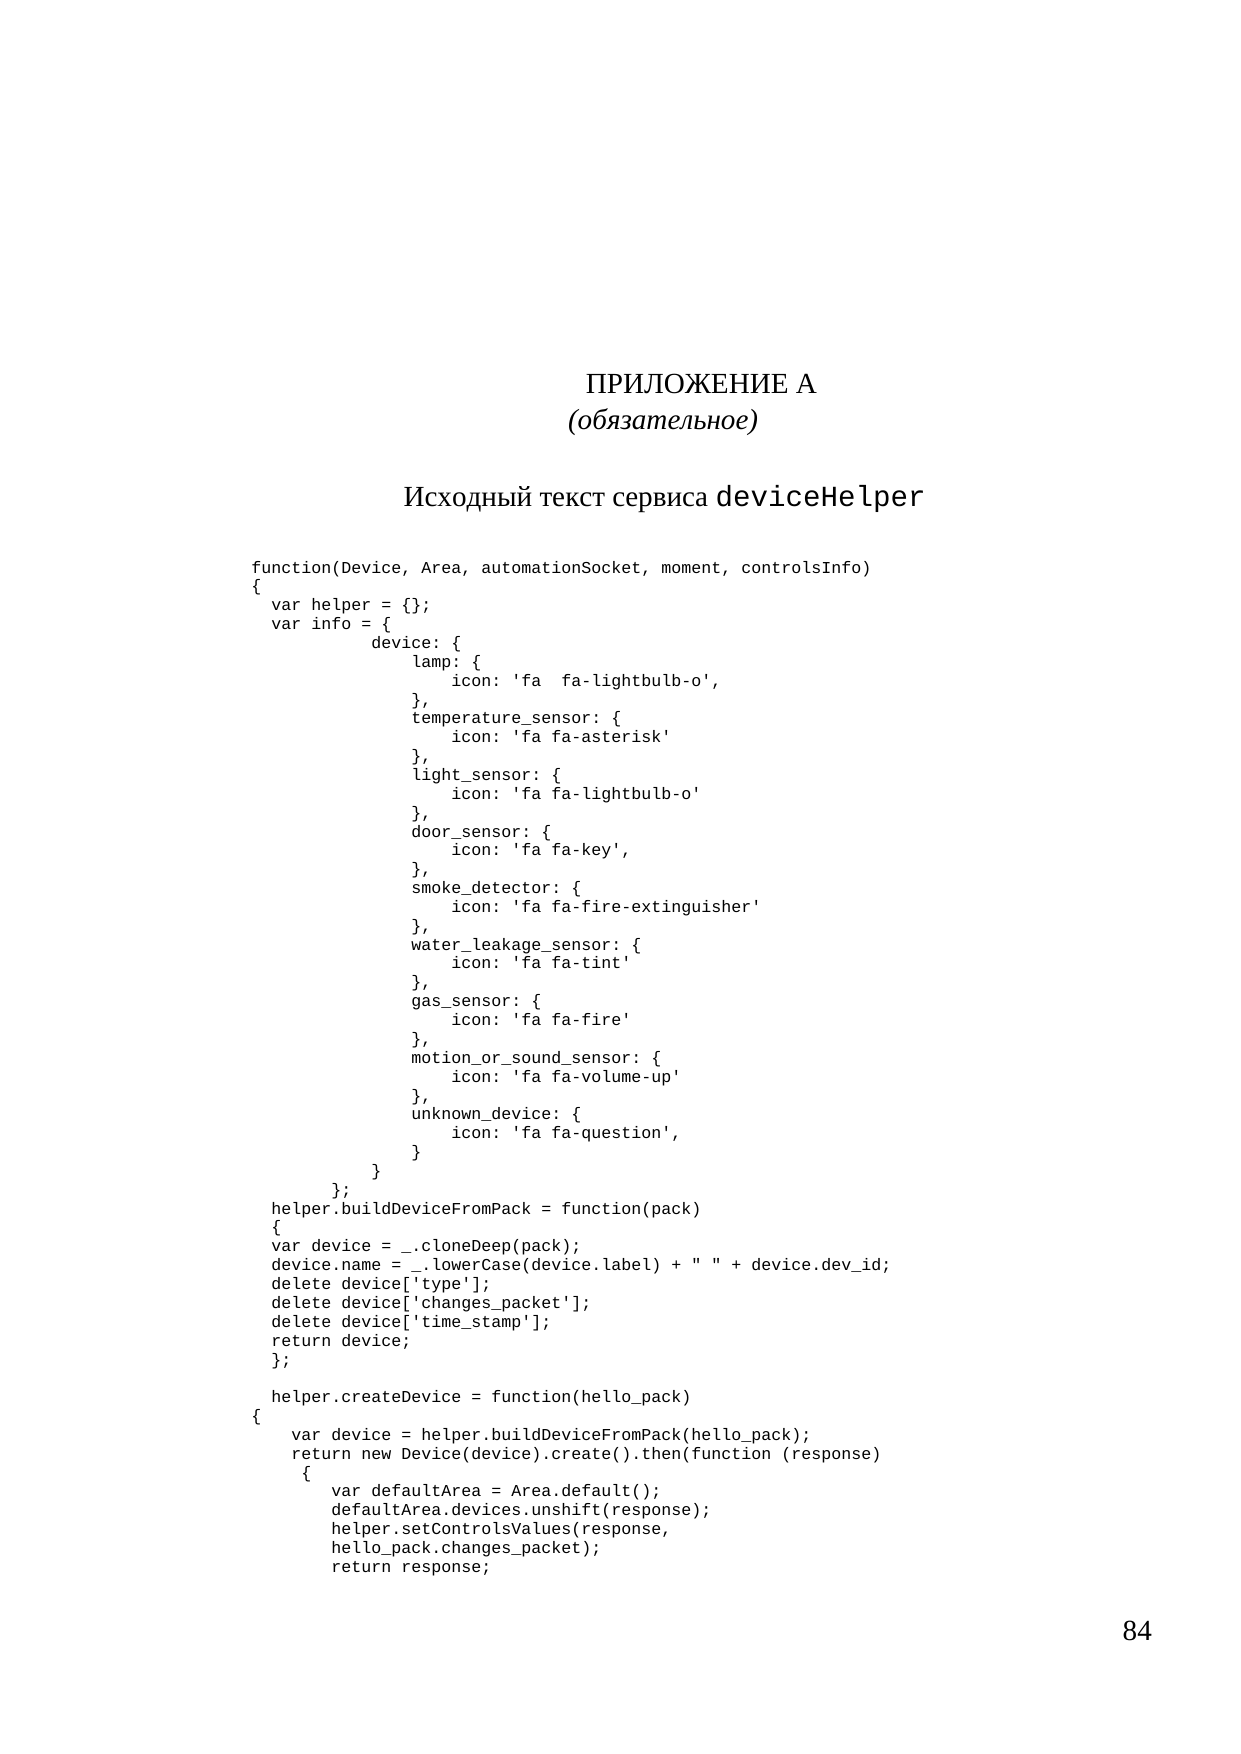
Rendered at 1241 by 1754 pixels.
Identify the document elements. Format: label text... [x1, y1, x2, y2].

text }, [177, 1031, 1152, 1049]
text defaultArea.devices.unshift(response); [177, 1502, 1152, 1521]
text (обязательное) [177, 402, 1152, 436]
text door_sensor: { [177, 823, 1152, 842]
text delete device['type']; [177, 1276, 1152, 1294]
text temperature_sensor: { [177, 710, 1152, 729]
text }, [177, 861, 1152, 880]
text }, [177, 804, 1152, 823]
text }, [177, 748, 1152, 767]
text { [177, 1408, 1152, 1426]
text { [177, 1219, 1152, 1238]
text icon: 'fa fa-fire-extinguisher' [177, 898, 1152, 917]
text var helper = {}; [177, 597, 1152, 616]
text icon: 'fa fa-asterisk' [177, 729, 1152, 748]
text light_sensor: { [177, 767, 1152, 785]
text function(Device, Area, automationSocket, moment, controlsInfo) [177, 559, 1152, 578]
text delete device['changes_packet']; [177, 1294, 1152, 1313]
text icon: 'fa fa-question', [177, 1125, 1152, 1144]
text unknown_device: { [177, 1106, 1152, 1125]
text var info = { [251, 616, 1152, 634]
text { [177, 578, 1152, 597]
text icon: 'fa fa-volume-up' [177, 1068, 1152, 1087]
text helper.createDevice = function(hello_pack) [177, 1389, 1152, 1408]
text { [177, 1464, 1152, 1483]
text device: { [177, 634, 1152, 653]
text icon: 'fa fa-lightbulb-o' [177, 785, 1152, 804]
text hello_pack.changes_packet); [177, 1539, 1152, 1558]
text icon: 'fa fa-key', [177, 842, 1152, 861]
text helper.buildDeviceFromPack = function(pack) [177, 1200, 1152, 1219]
text icon: 'fa fa-tint' [177, 955, 1152, 974]
text }; [177, 1181, 1152, 1200]
text }, [177, 974, 1152, 993]
text icon: 'fa fa-fire' [177, 1012, 1152, 1031]
text }, [177, 1087, 1152, 1106]
text motion_or_sound_sensor: { [177, 1049, 1152, 1068]
text return response; [177, 1558, 1152, 1577]
text icon: 'fa fa-lightbulb-o', [177, 672, 1152, 691]
text var device = helper.buildDeviceFromPack(hello_pack); [177, 1426, 1152, 1445]
text lamp: { [177, 653, 1152, 672]
text device.name = _.lowerCase(device.label) + " " + device.dev_id; [177, 1257, 1152, 1276]
text water_leakage_sensor: { [177, 936, 1152, 955]
text Исходный текст сервиса deviceHelper [177, 479, 1152, 515]
text return device; [177, 1332, 1152, 1351]
text } [177, 1162, 1152, 1181]
text smoke_detector: { [177, 880, 1152, 898]
text }, [177, 691, 1152, 710]
text }; [177, 1351, 1152, 1370]
text gas_sensor: { [177, 993, 1152, 1012]
text delete device['time_stamp']; [177, 1313, 1152, 1332]
text }, [177, 917, 1152, 936]
text var defaultArea = Area.default(); [177, 1483, 1152, 1502]
text } [177, 1144, 1152, 1162]
subtitle ПРИЛОЖЕНИЕ А [251, 366, 1152, 399]
text return new Device(device).create().then(function (response) [177, 1445, 1152, 1464]
text var device = _.cloneDeep(pack); [177, 1238, 1152, 1257]
text helper.setControlsValues(response, [177, 1521, 1152, 1539]
